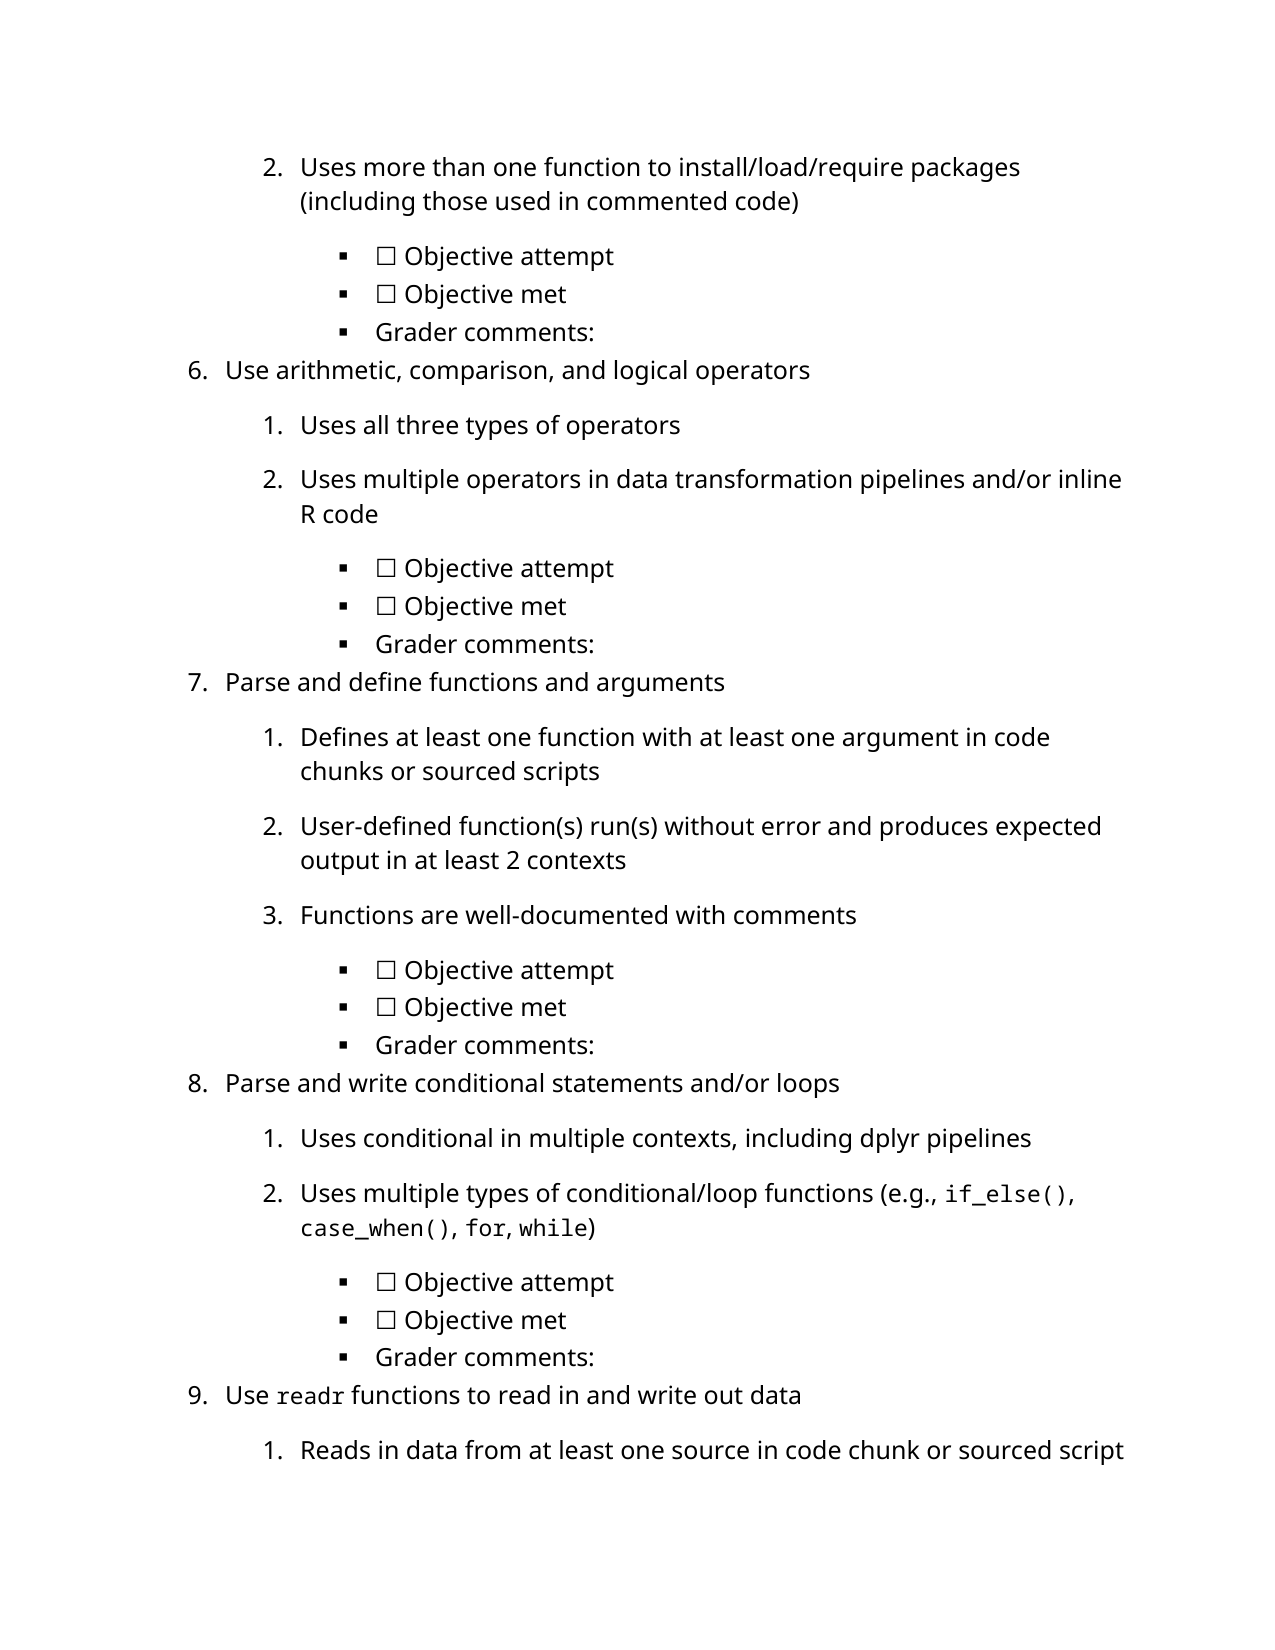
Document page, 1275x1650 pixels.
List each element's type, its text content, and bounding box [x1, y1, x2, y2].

list Grader comments: [337, 1340, 1125, 1374]
list ☐ Objective attempt [337, 239, 1125, 273]
list ☐ Objective attempt [337, 1264, 1125, 1298]
list Use arithmetic, comparison, and logical operators [187, 352, 1125, 386]
list User-defined function(s) run(s) without error and produces expected output in at least 2 contexts [262, 808, 1125, 877]
list Use readr functions to read in and write out data [187, 1378, 1125, 1412]
list ☐ Objective met [337, 589, 1125, 623]
list ☐ Objective attempt [337, 952, 1125, 986]
list Uses conditional in multiple contexts, including dplyr pipelines [262, 1121, 1125, 1155]
list Uses multiple types of conditional/loop functions (e.g., if_else(), case_when(), for, while) [262, 1176, 1125, 1244]
list Uses multiple operators in data transformation pipelines and/or inline R code [262, 462, 1125, 530]
list Parse and define functions and arguments [187, 664, 1125, 699]
list Defines at least one function with at least one argument in code chunks or sourced scripts [262, 719, 1125, 788]
list Functions are well-documented with comments [262, 897, 1125, 931]
list Uses all three types of operators [262, 407, 1125, 441]
list Uses more than one function to install/load/require packages (including those used in commented code) [262, 150, 1125, 218]
list ☐ Objective met [337, 277, 1125, 311]
list Grader comments: [337, 627, 1125, 661]
list ☐ Objective met [337, 1302, 1125, 1336]
list ☐ Objective attempt [337, 551, 1125, 585]
list Parse and write conditional statements and/or loops [187, 1066, 1125, 1100]
list ☐ Objective met [337, 990, 1125, 1024]
list Reads in data from at least one source in code chunk or sourced script [262, 1433, 1125, 1467]
list Grader comments: [337, 1028, 1125, 1062]
list Grader comments: [337, 314, 1125, 349]
